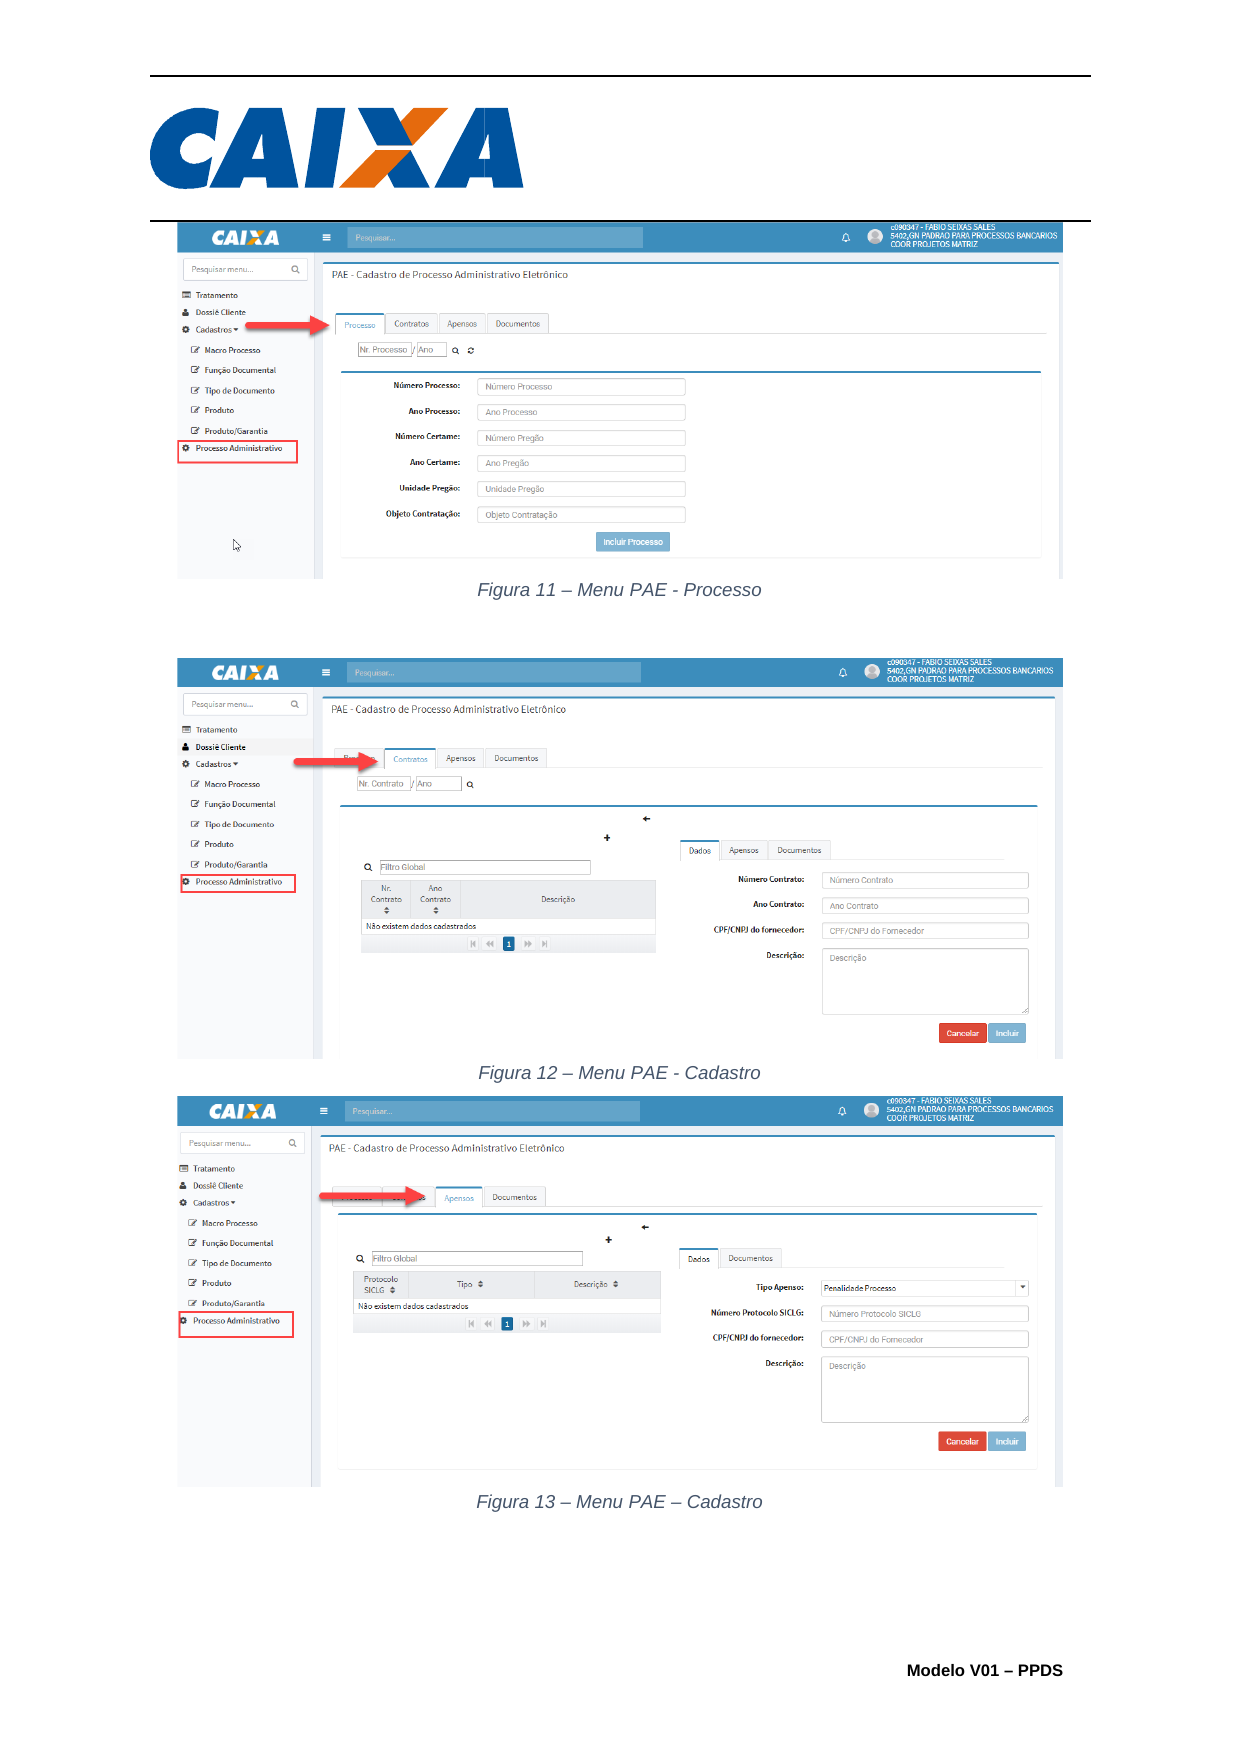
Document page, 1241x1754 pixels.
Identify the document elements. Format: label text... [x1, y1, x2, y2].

picture [177, 1096, 1063, 1487]
picture [150, 112, 158, 143]
text Figura 11 – Menu PAE - Processo [177, 148, 1063, 222]
text Figura 11 – Menu PAE - Processo [177, 579, 1063, 600]
text Figura 12 – Menu PAE - Cadastro [177, 1059, 1063, 1084]
picture [177, 222, 1063, 579]
picture [177, 658, 1063, 1059]
text Figura 13 – Menu PAE – Cadastro [177, 1487, 1063, 1512]
